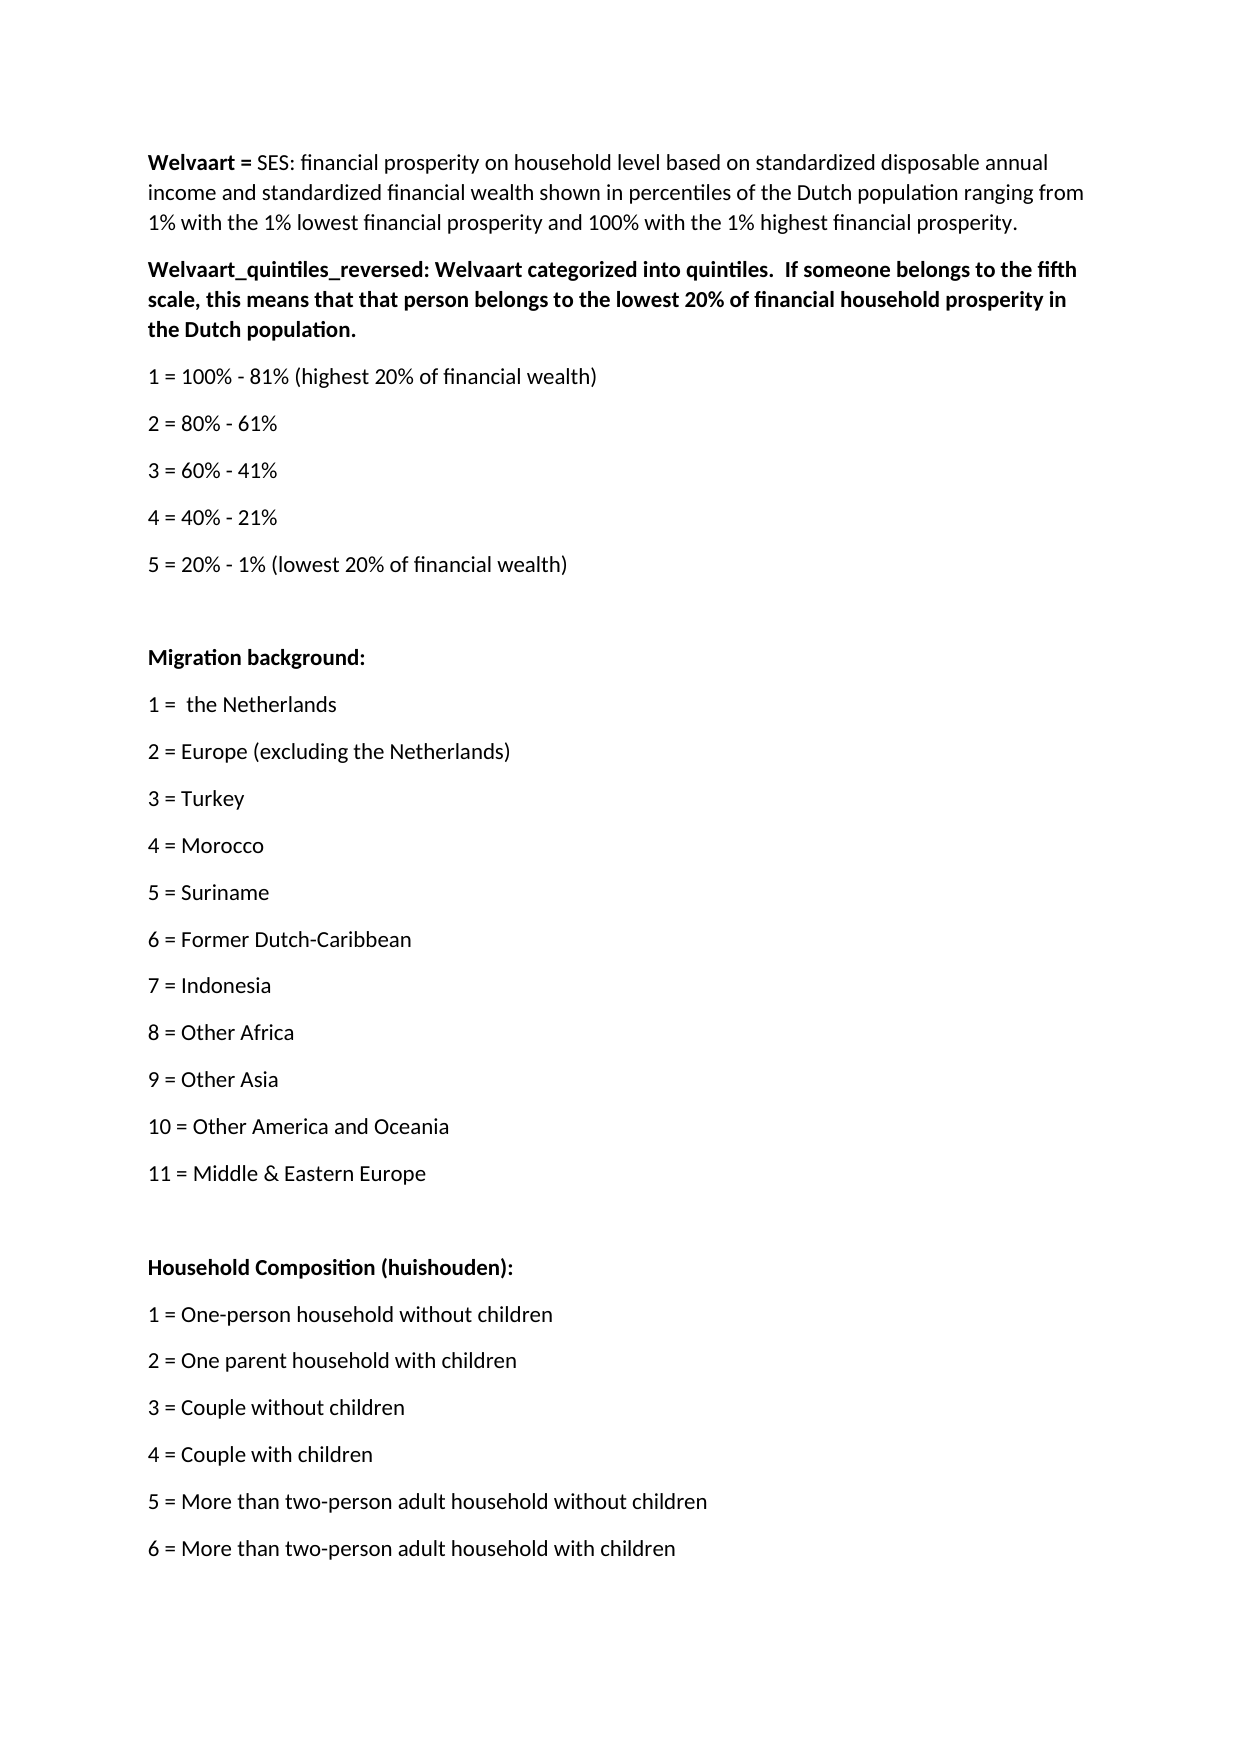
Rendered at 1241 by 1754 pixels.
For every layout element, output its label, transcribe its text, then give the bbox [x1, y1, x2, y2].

text 3 = Turkey [148, 784, 1093, 812]
text 4 = 40% - 21% [148, 503, 1093, 531]
text 2 = One parent household with children [148, 1347, 1093, 1374]
text 5 = Suriname [148, 878, 1093, 906]
text 6 = More than two-person adult household with children [148, 1534, 1093, 1562]
text 8 = Other Africa [148, 1018, 1093, 1046]
text 9 = Other Asia [148, 1065, 1093, 1093]
text Household Composition (huishouden): [148, 1253, 1093, 1281]
text 4 = Morocco [148, 831, 1093, 859]
text 1 = One-person household without children [148, 1300, 1093, 1328]
text 6 = Former Dutch-Caribbean [148, 925, 1093, 953]
text 3 = Couple without children [148, 1393, 1093, 1421]
text 5 = 20% - 1% (lowest 20% of financial wealth) [148, 550, 1093, 578]
text 10 = Other America and Oceania [148, 1112, 1093, 1140]
text 1 = 100% - 81% (highest 20% of financial wealth) [148, 362, 1093, 390]
text 2 = 80% - 61% [148, 409, 1093, 437]
text 7 = Indonesia [148, 972, 1093, 999]
text Welvaart_quintiles_reversed: Welvaart categorized into quintiles. If someone belongs to the fifth scale, this means that that person belongs to the lowest 20% of financial household prosperity in the Dutch population. [148, 255, 1093, 343]
text 1 = the Netherlands [148, 690, 1093, 718]
text 5 = More than two-person adult household without children [148, 1487, 1093, 1515]
text Welvaart = SES: financial prosperity on household level based on standardized disposable annual income and standardized financial wealth shown in percentiles of the Dutch population ranging from 1% with the 1% lowest financial prosperity and 100% with the 1% highest financial prosperity. [148, 148, 1093, 236]
text 11 = Middle & Eastern Europe [148, 1159, 1093, 1187]
text Migration background: [148, 643, 1093, 671]
text 4 = Couple with children [148, 1440, 1093, 1468]
text 3 = 60% - 41% [148, 456, 1093, 484]
text 2 = Europe (excluding the Netherlands) [148, 737, 1093, 765]
